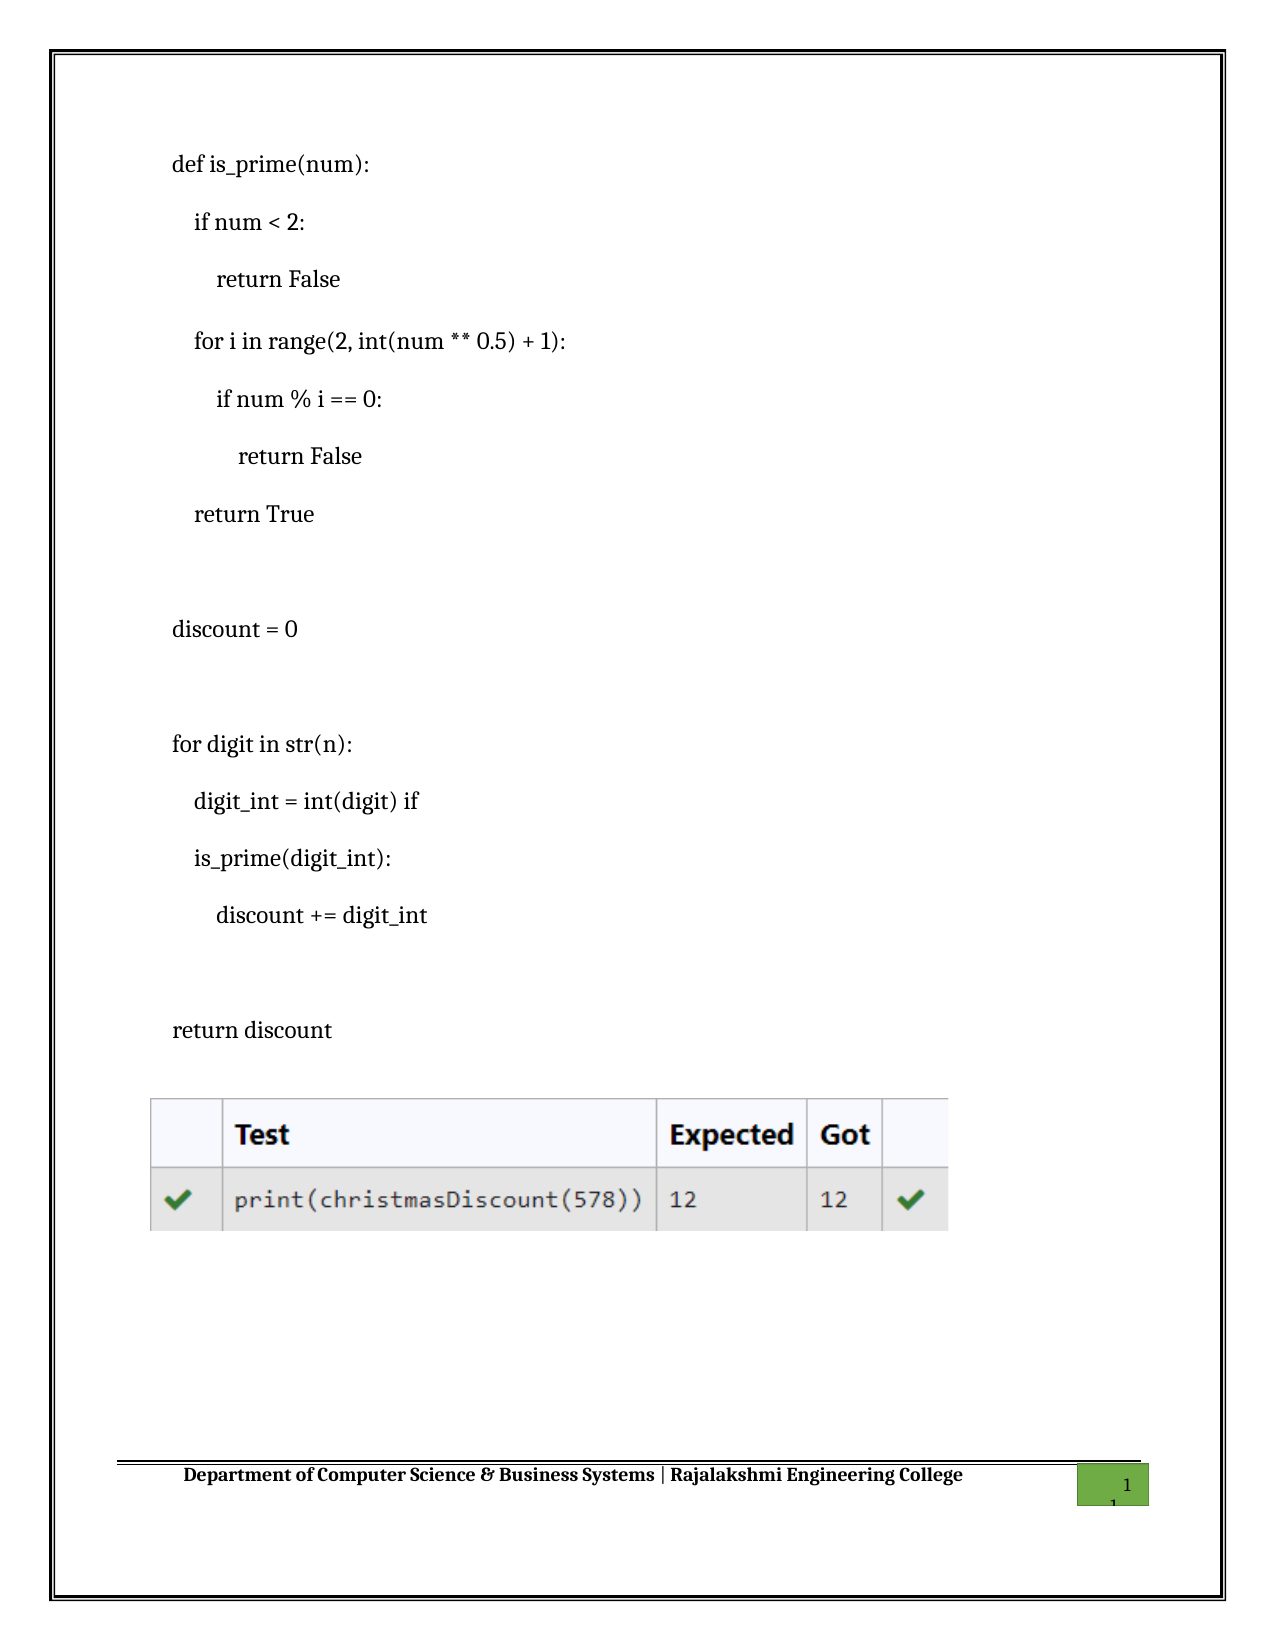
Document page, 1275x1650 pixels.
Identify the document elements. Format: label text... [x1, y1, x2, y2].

text discount = 0 [172, 615, 1202, 643]
text for digit in str(n): digit_int = int(digit) if is_prime(digit_int): [172, 730, 419, 872]
picture [150, 1098, 949, 1231]
text return discount [172, 1016, 1202, 1044]
text return False return True [194, 442, 368, 528]
text for i in range(2, int(num ** 0.5) + 1): if num % i == 0: [194, 327, 586, 413]
text discount += digit_int [216, 901, 1202, 929]
text def is_prime(num): if num < 2: [172, 150, 380, 236]
text return False [216, 265, 1202, 294]
